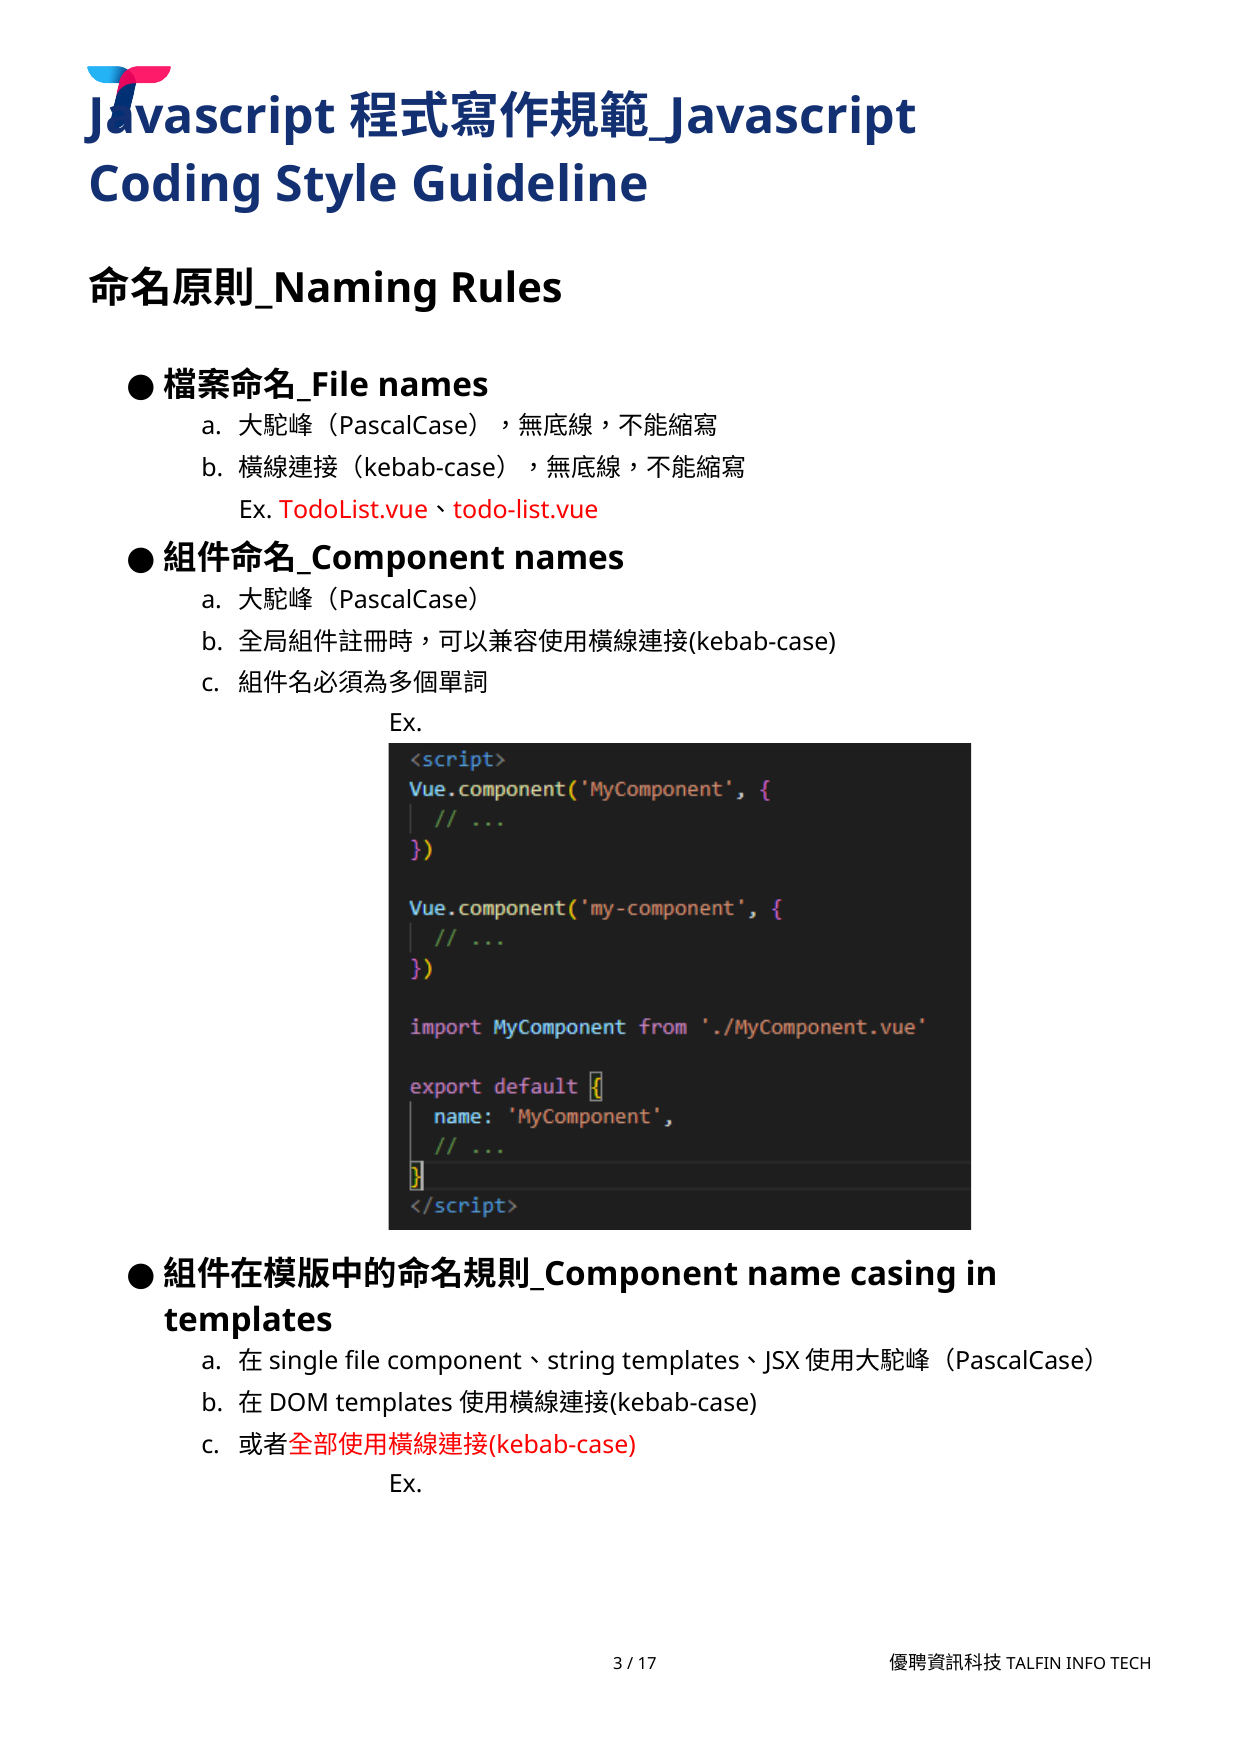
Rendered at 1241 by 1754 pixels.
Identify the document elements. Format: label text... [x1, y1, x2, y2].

picture [388, 743, 972, 1230]
subtitle 組件命名_Component names [126, 531, 1152, 579]
list 組件名必須為多個單詞 [201, 663, 1152, 699]
list 在single file component、string templates、JSX使用大駝峰（PascalCase） [201, 1341, 1152, 1377]
picture [87, 66, 171, 130]
picture [115, 120, 124, 128]
list 橫線連接（kebab-case），無底線，不能縮寫 Ex. TodoList.vue、todo-list.vue [201, 447, 1152, 525]
subtitle 檔案命名_File names [126, 357, 1152, 406]
subtitle 命名原則_Naming Rules [88, 254, 1152, 315]
list 在DOM templates 使用橫線連接(kebab-case) [201, 1382, 1152, 1419]
list 全局組件註冊時，可以兼容使用橫線連接(kebab-case) [201, 621, 1152, 657]
text Ex. [238, 1466, 1152, 1500]
subtitle 組件在模版中的命名規則_Component name casing in templates [126, 1247, 1152, 1341]
list 大駝峰（PascalCase） [201, 579, 1152, 616]
list 大駝峰（PascalCase），無底線，不能縮寫 [201, 406, 1152, 442]
text Ex. [238, 704, 1152, 738]
list 或者全部使用橫線連接(kebab-case) [201, 1424, 1152, 1460]
